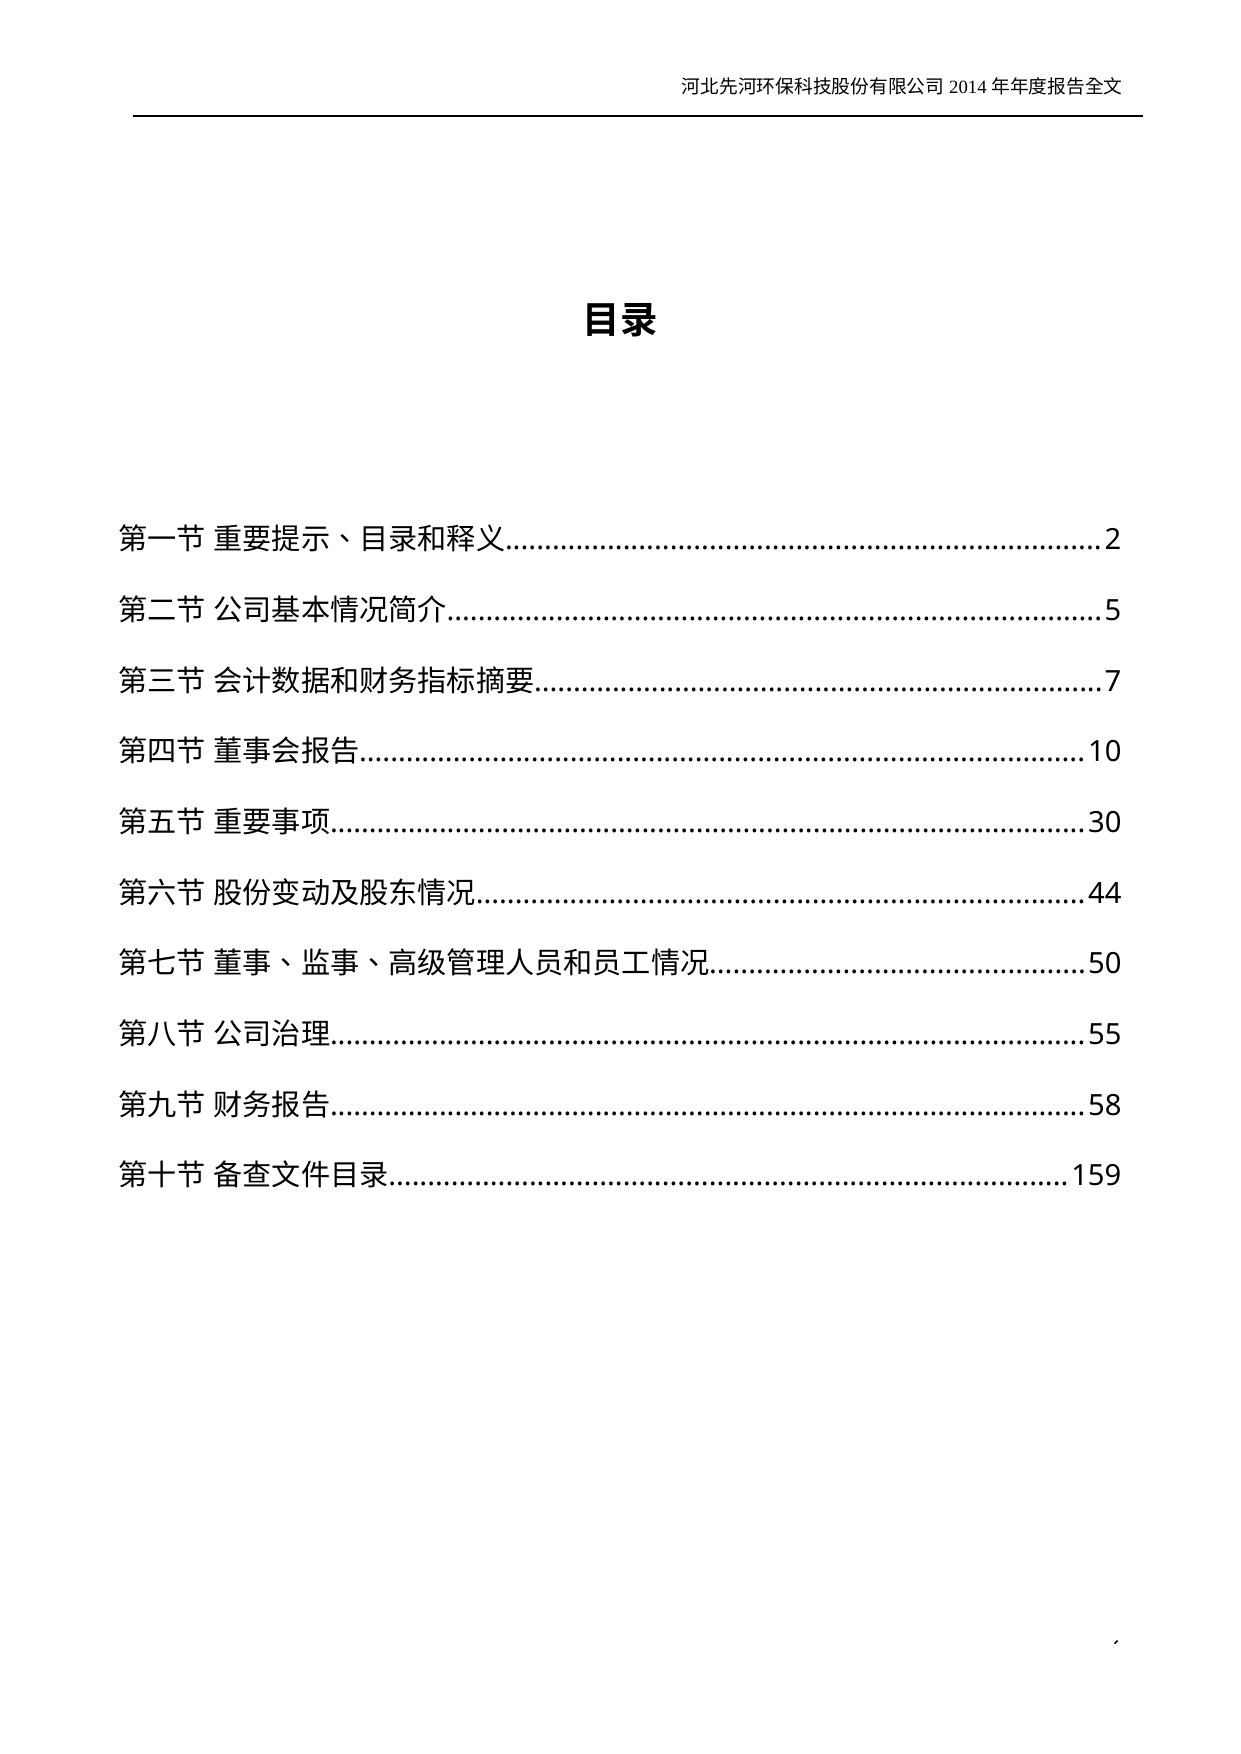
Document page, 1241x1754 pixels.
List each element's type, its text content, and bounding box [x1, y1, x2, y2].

text 目录 [354, 295, 886, 343]
